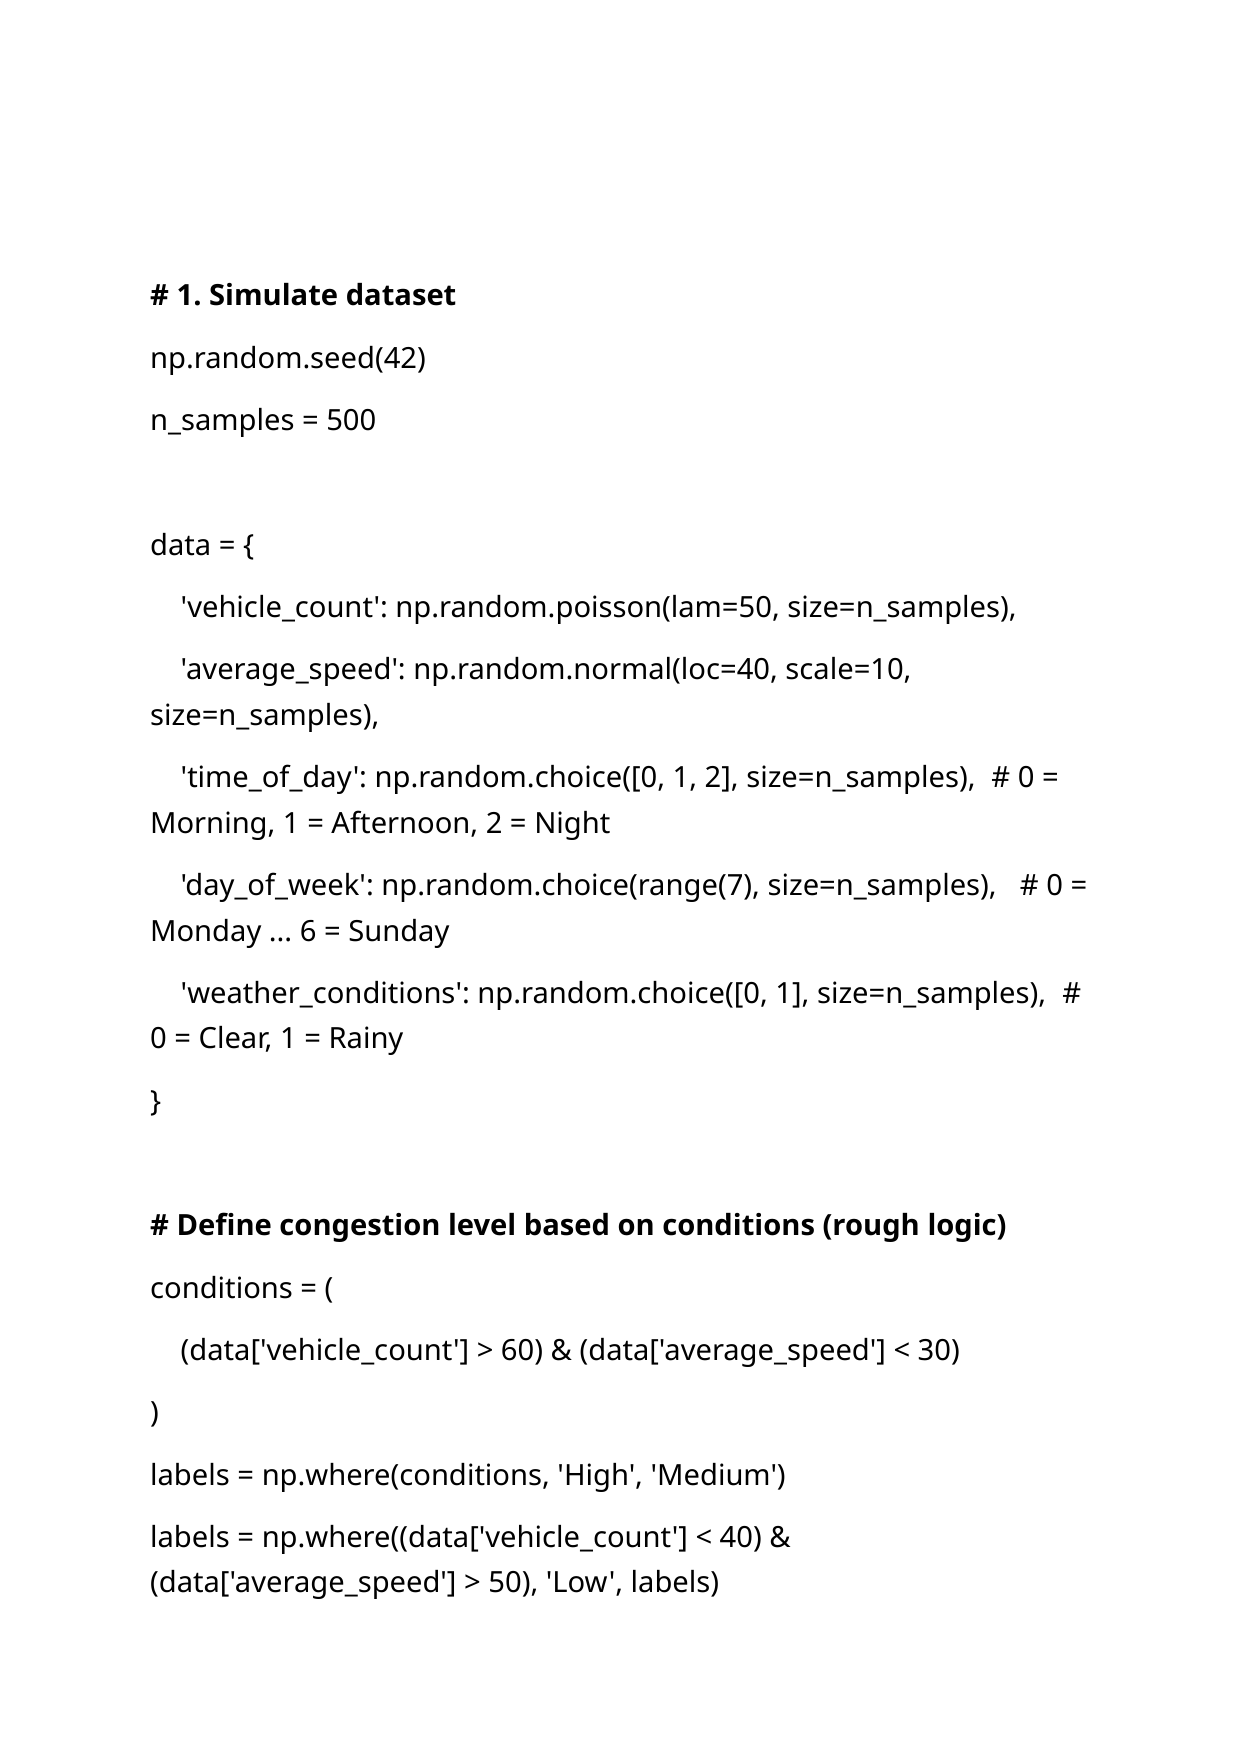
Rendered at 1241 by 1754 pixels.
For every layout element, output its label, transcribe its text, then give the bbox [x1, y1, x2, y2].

text data = { [150, 524, 1090, 563]
text (data['vehicle_count'] > 60) & (data['average_speed'] < 30) [150, 1329, 1090, 1369]
text np.random.seed(42) [150, 337, 1090, 377]
text labels = np.where(conditions, 'High', 'Medium') [150, 1454, 1090, 1493]
text n_samples = 500 [150, 399, 1090, 439]
text 'time_of_day': np.random.choice([0, 1, 2], size=n_samples), # 0 = Morning, 1 = Afternoon, 2 = Night [150, 756, 1090, 842]
text # Define congestion level based on conditions (rough logic) [150, 1204, 1090, 1244]
text 'average_speed': np.random.normal(loc=40, scale=10, size=n_samples), [150, 648, 1090, 734]
text conditions = ( [150, 1267, 1090, 1307]
text ) [150, 1391, 1090, 1431]
text labels = np.where((data['vehicle_count'] < 40) & (data['average_speed'] > 50), 'Low', labels) [150, 1516, 1090, 1601]
text 'day_of_week': np.random.choice(range(7), size=n_samples), # 0 = Monday ... 6 = Sunday [150, 864, 1090, 949]
text 'weather_conditions': np.random.choice([0, 1], size=n_samples), # 0 = Clear, 1 = Rainy [150, 972, 1090, 1057]
text # 1. Simulate dataset [150, 274, 1090, 314]
text 'vehicle_count': np.random.poisson(lam=50, size=n_samples), [150, 586, 1090, 626]
text } [150, 1080, 1090, 1120]
